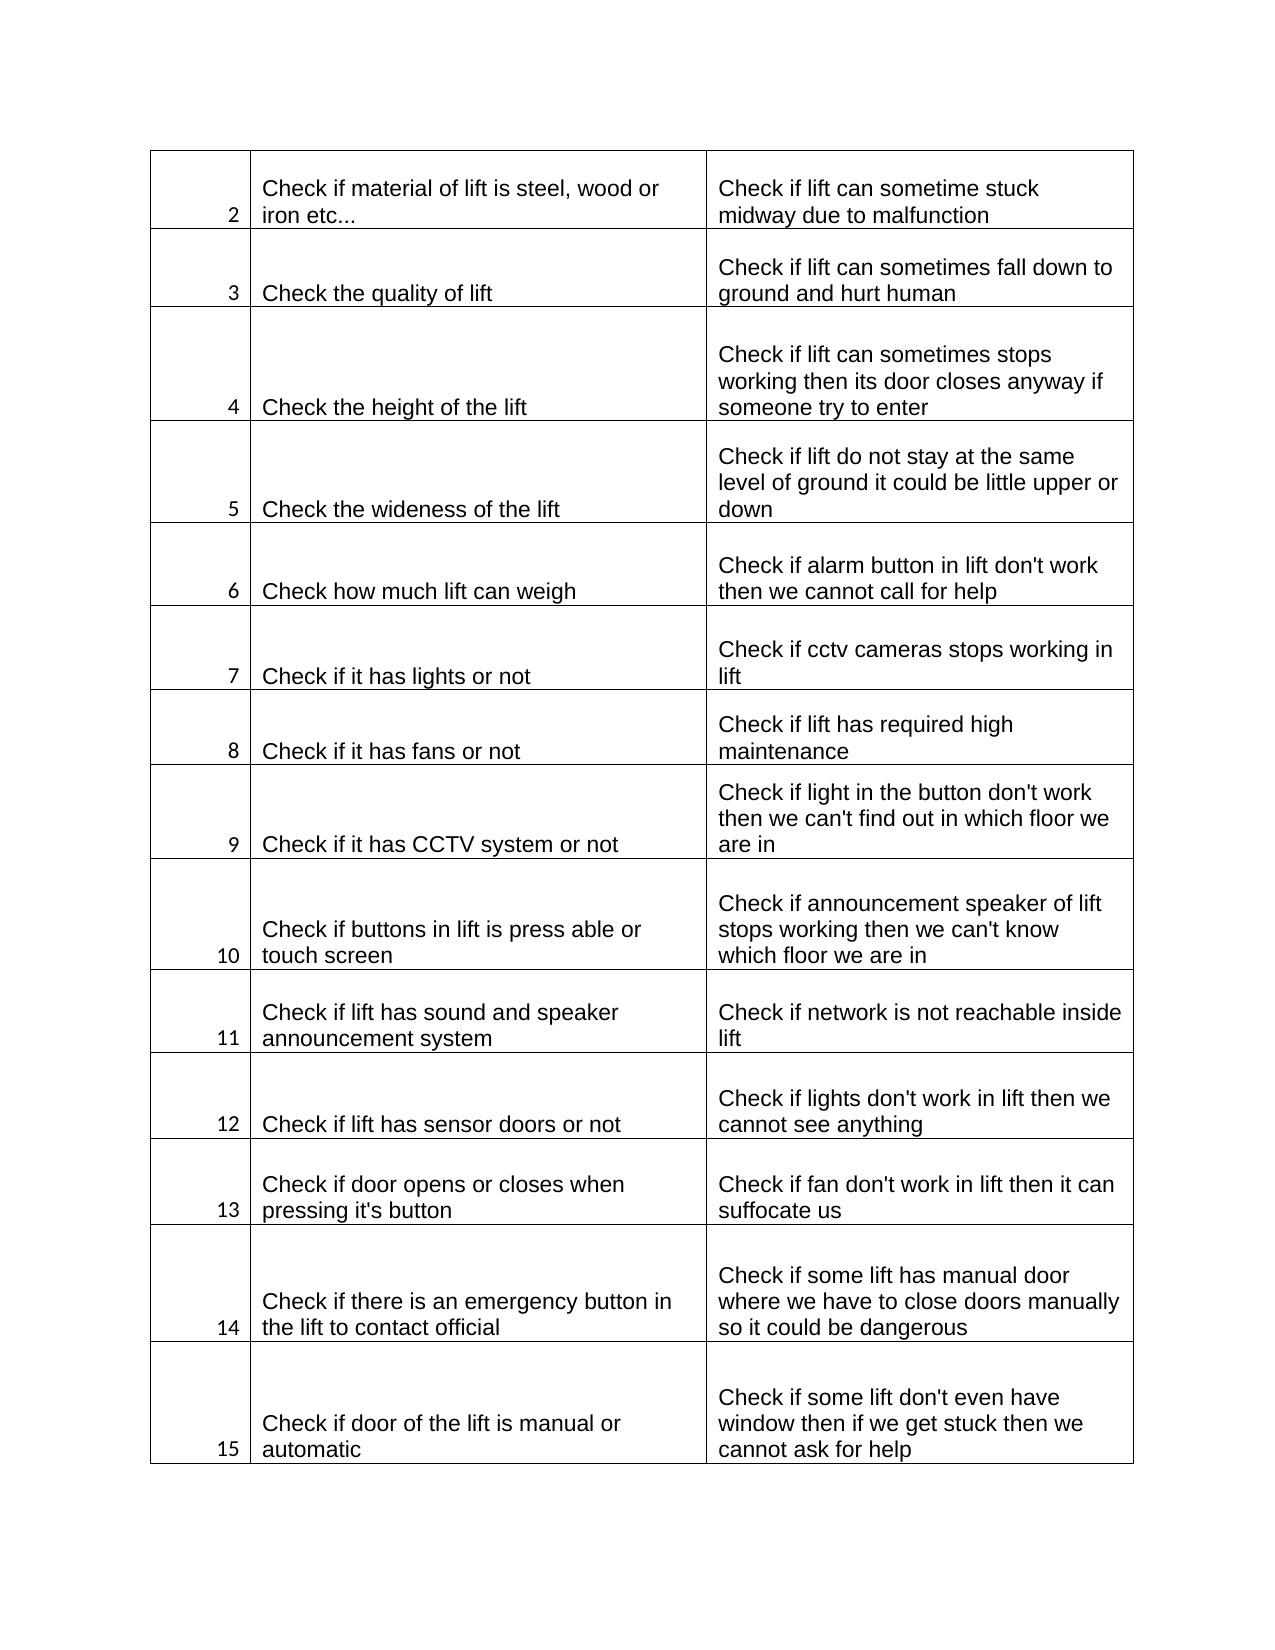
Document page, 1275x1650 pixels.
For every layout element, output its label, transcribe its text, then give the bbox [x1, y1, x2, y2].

table_cell 13 [151, 1139, 250, 1223]
table_cell Check if lift can sometime stuck midway due to malfunction [707, 151, 1133, 228]
table_cell Check if material of lift is steel, wood or iron etc... [251, 151, 706, 228]
table_cell Check if it has lights or not [251, 606, 706, 689]
table_cell Check if door opens or closes when pressing it's button [251, 1139, 706, 1223]
table_cell Check if cctv cameras stops working in lift [707, 606, 1133, 689]
table_cell Check if it has CCTV system or not [251, 765, 706, 858]
table_cell 7 [151, 606, 250, 689]
table_cell 5 [151, 421, 250, 522]
table_cell Check if there is an emergency button in the lift to contact official [251, 1225, 706, 1341]
table_cell 6 [151, 523, 250, 605]
table_cell Check if lift can sometimes stops working then its door closes anyway if someone try to enter [707, 307, 1133, 420]
table_cell Check if light in the button don't work then we can't find out in which floor we are in [707, 765, 1133, 858]
table_cell Check if announcement speaker of lift stops working then we can't know which floor we are in [707, 859, 1133, 969]
table_cell Check if fan don't work in lift then it can suffocate us [707, 1139, 1133, 1223]
table_cell Check if lift has sensor doors or not [251, 1053, 706, 1137]
table_cell 8 [151, 690, 250, 764]
table_cell Check if lift can sometimes fall down to ground and hurt human [707, 229, 1133, 306]
table_cell 12 [151, 1053, 250, 1137]
table_cell 4 [151, 307, 250, 420]
table_cell 15 [151, 1342, 250, 1462]
table_cell Check if lift do not stay at the same level of ground it could be little upper or down [707, 421, 1133, 522]
table_cell Check if lights don't work in lift then we cannot see anything [707, 1053, 1133, 1137]
table_cell Check if it has fans or not [251, 690, 706, 764]
table_cell Check if door of the lift is manual or automatic [251, 1342, 706, 1462]
table_cell Check the quality of lift [251, 229, 706, 306]
table_cell Check if buttons in lift is press able or touch screen [251, 859, 706, 969]
table_cell Check if some lift don't even have window then if we get stuck then we cannot ask for help [707, 1342, 1133, 1462]
table_cell 10 [151, 859, 250, 969]
table_cell Check if some lift has manual door where we have to close doors manually so it could be dangerous [707, 1225, 1133, 1341]
table_cell Check the height of the lift [251, 307, 706, 420]
table_cell Check if alarm button in lift don't work then we cannot call for help [707, 523, 1133, 605]
table_cell Check how much lift can weigh [251, 523, 706, 605]
table_cell Check the wideness of the lift [251, 421, 706, 522]
table_cell 11 [151, 970, 250, 1052]
table_cell Check if network is not reachable inside lift [707, 970, 1133, 1052]
table_cell 9 [151, 765, 250, 858]
table_cell 3 [151, 229, 250, 306]
table_cell Check if lift has required high maintenance [707, 690, 1133, 764]
table_cell 2 [151, 151, 250, 228]
table_cell Check if lift has sound and speaker announcement system [251, 970, 706, 1052]
table_cell 14 [151, 1225, 250, 1341]
